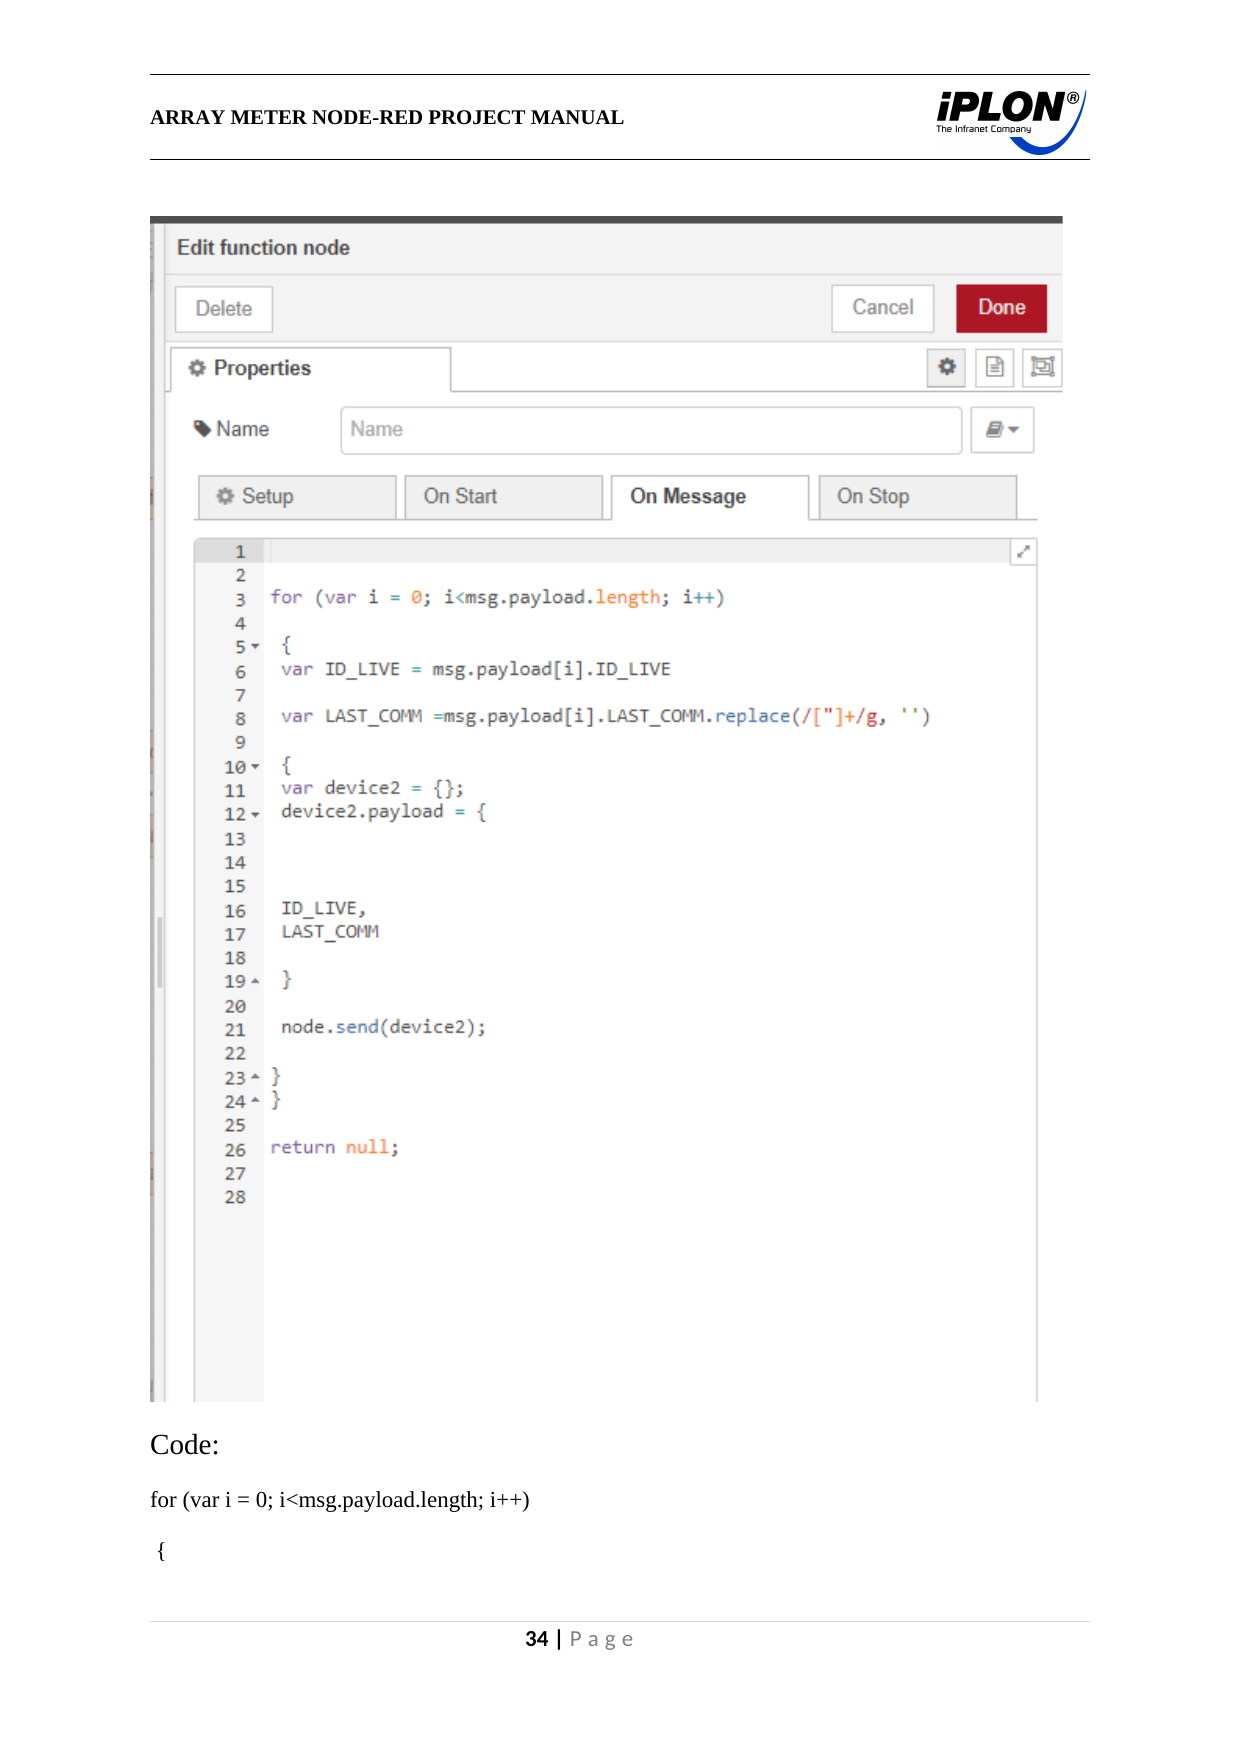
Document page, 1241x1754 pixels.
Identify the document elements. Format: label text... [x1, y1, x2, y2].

picture [936, 90, 1087, 155]
picture [150, 216, 1063, 1402]
text { [150, 1537, 1090, 1564]
text Code: [150, 1427, 1090, 1461]
text for (var i = 0; i<msg.payload.length; i++) [150, 1486, 1090, 1513]
